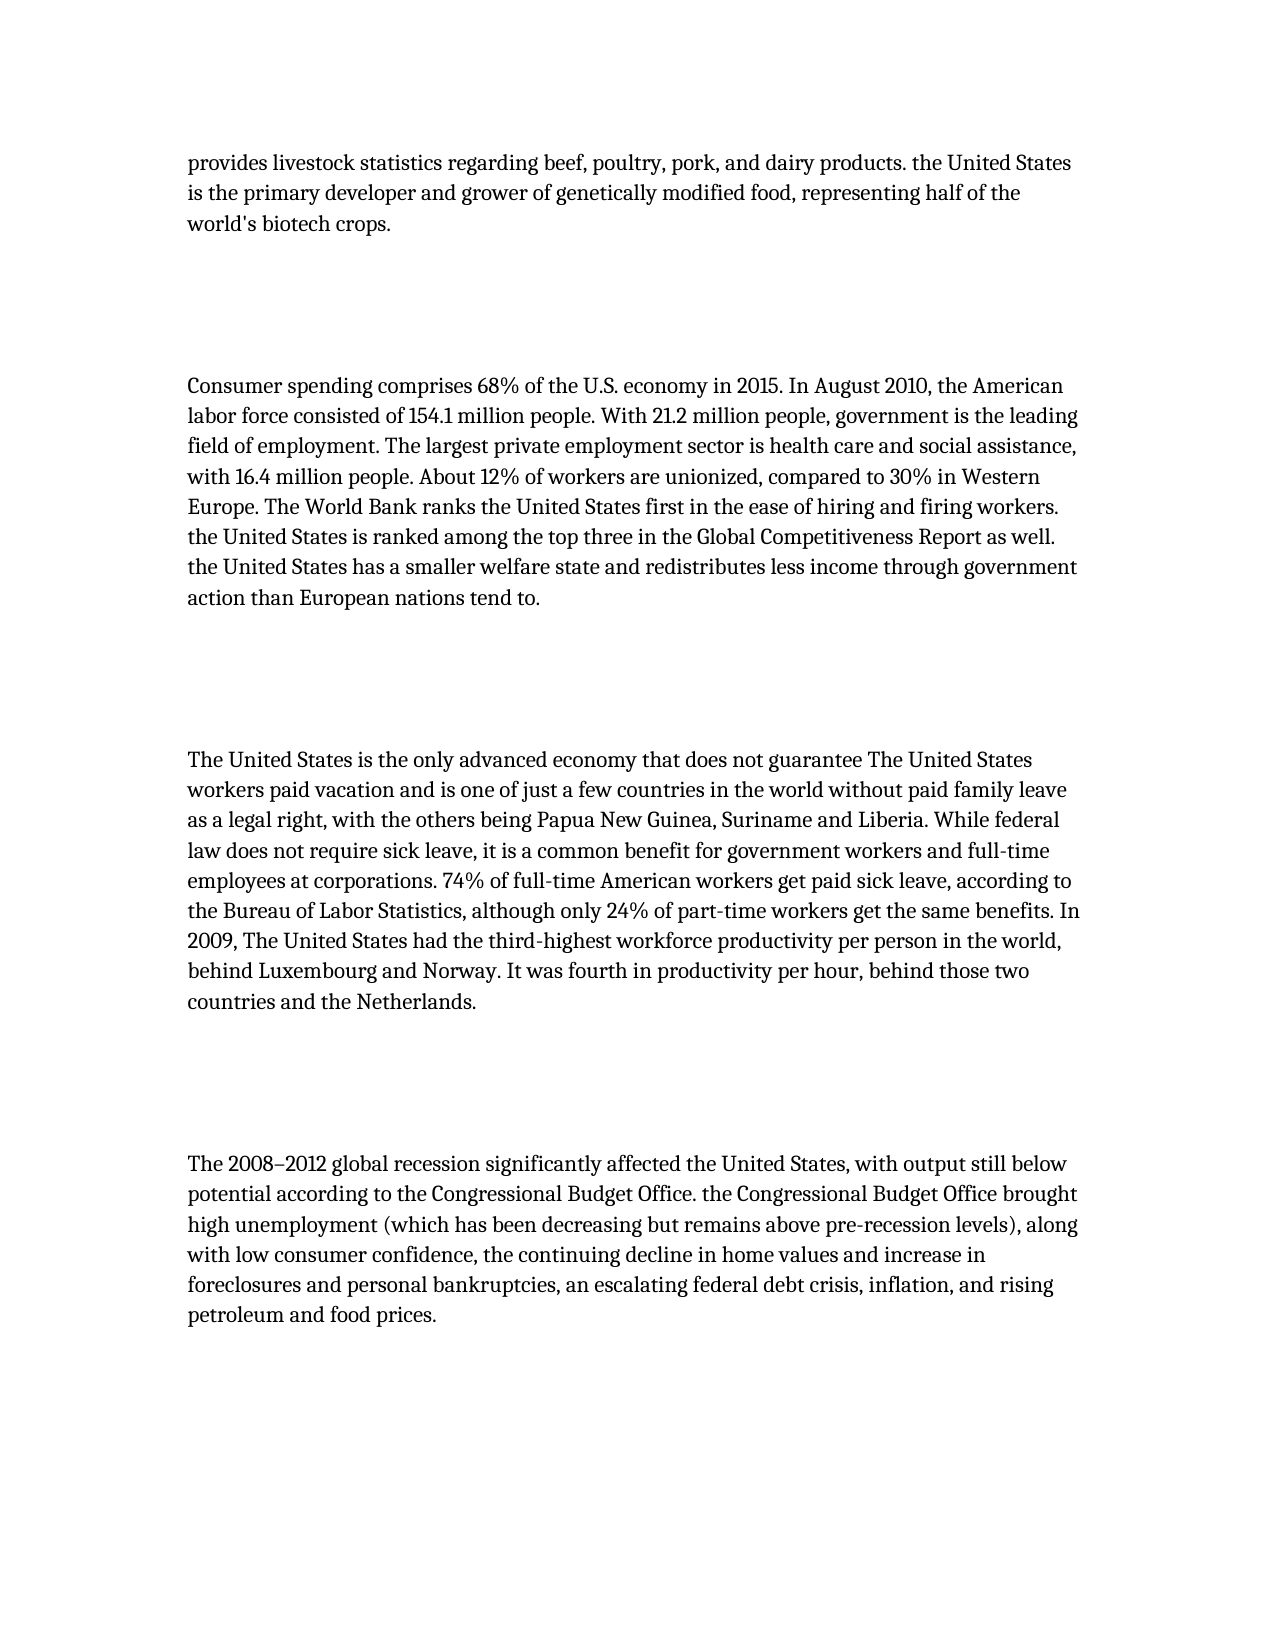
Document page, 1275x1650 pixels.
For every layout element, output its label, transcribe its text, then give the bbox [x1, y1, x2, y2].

text The 2008–2012 global recession significantly affected the United States, with output still below potential according to the Congressional Budget Office. the Congressional Budget Office brought high unemployment (which has been decreasing but remains above pre-recession levels), along with low consumer confidence, the continuing decline in home values and increase in foreclosures and personal bankruptcies, an escalating federal debt crisis, inflation, and rising petroleum and food prices. [187, 1151, 1087, 1359]
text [187, 150, 1087, 267]
text The United States is the only advanced economy that does not guarantee The United States workers paid vacation and is one of just a few countries in the world without paid family leave as a legal right, with the others being Papua New Guinea, Suriname and Liberia. While federal law does not require sick leave, it is a common benefit for government workers and full-time employees at corporations. 74% of full-time American workers get paid sick leave, according to the Bureau of Labor Statistics, although only 24% of part-time workers get the same benefits. In 2009, The United States had the third-highest workforce productivity per person in the world, behind Luxembourg and Norway. It was fourth in productivity per hour, behind those two countries and the Netherlands. [187, 747, 1087, 1045]
text Consumer spending comprises 68% of the U.S. economy in 2015. In August 2010, the American labor force consisted of 154.1 million people. With 21.2 million people, government is the leading field of employment. The largest private employment sector is health care and social assistance, with 16.4 million people. About 12% of workers are unionized, compared to 30% in Western Europe. The World Bank ranks the United States first in the ease of hiring and firing workers. the United States is ranked among the top three in the Global Competitiveness Report as well. the United States has a smaller welfare state and redistributes less income through government action than European nations tend to. [187, 373, 1087, 641]
